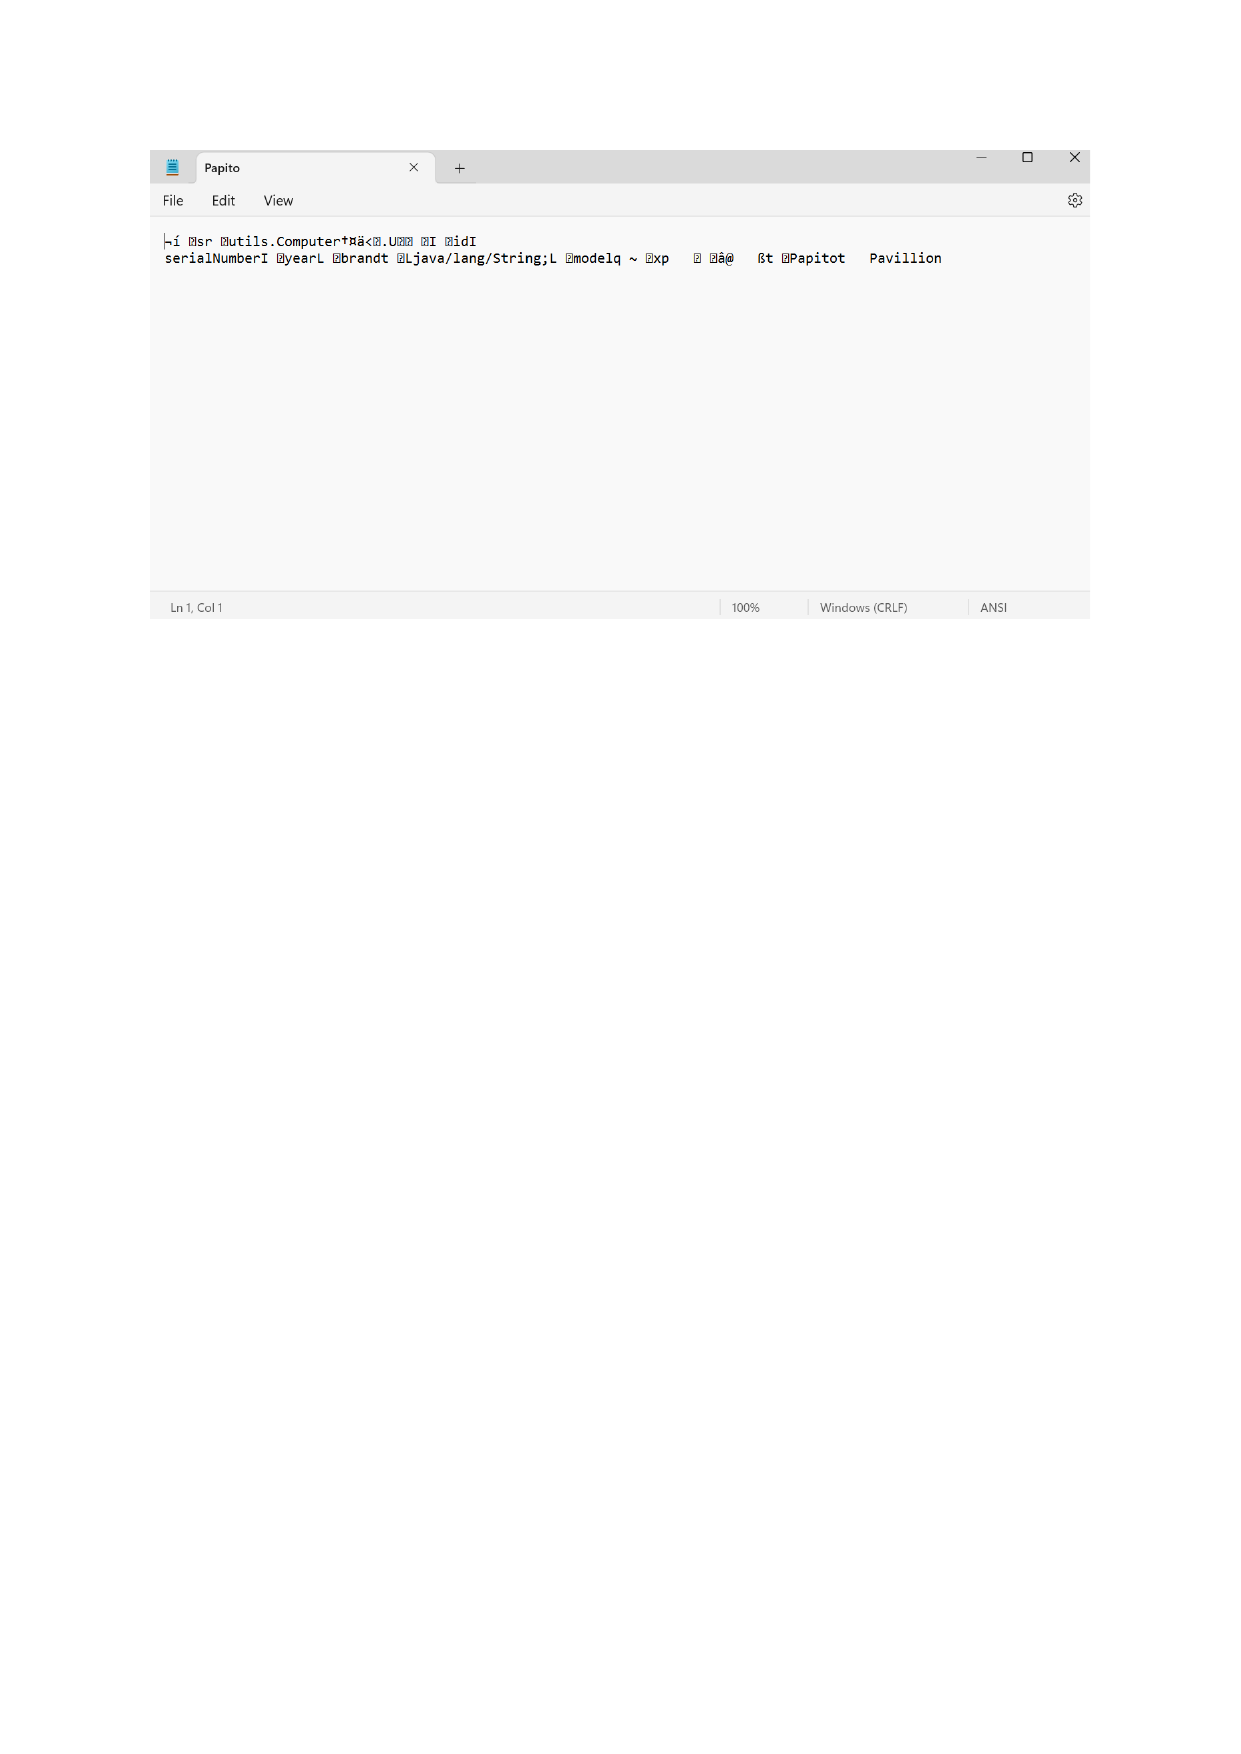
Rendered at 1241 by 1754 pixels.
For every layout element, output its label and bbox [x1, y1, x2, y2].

picture [150, 150, 1091, 619]
